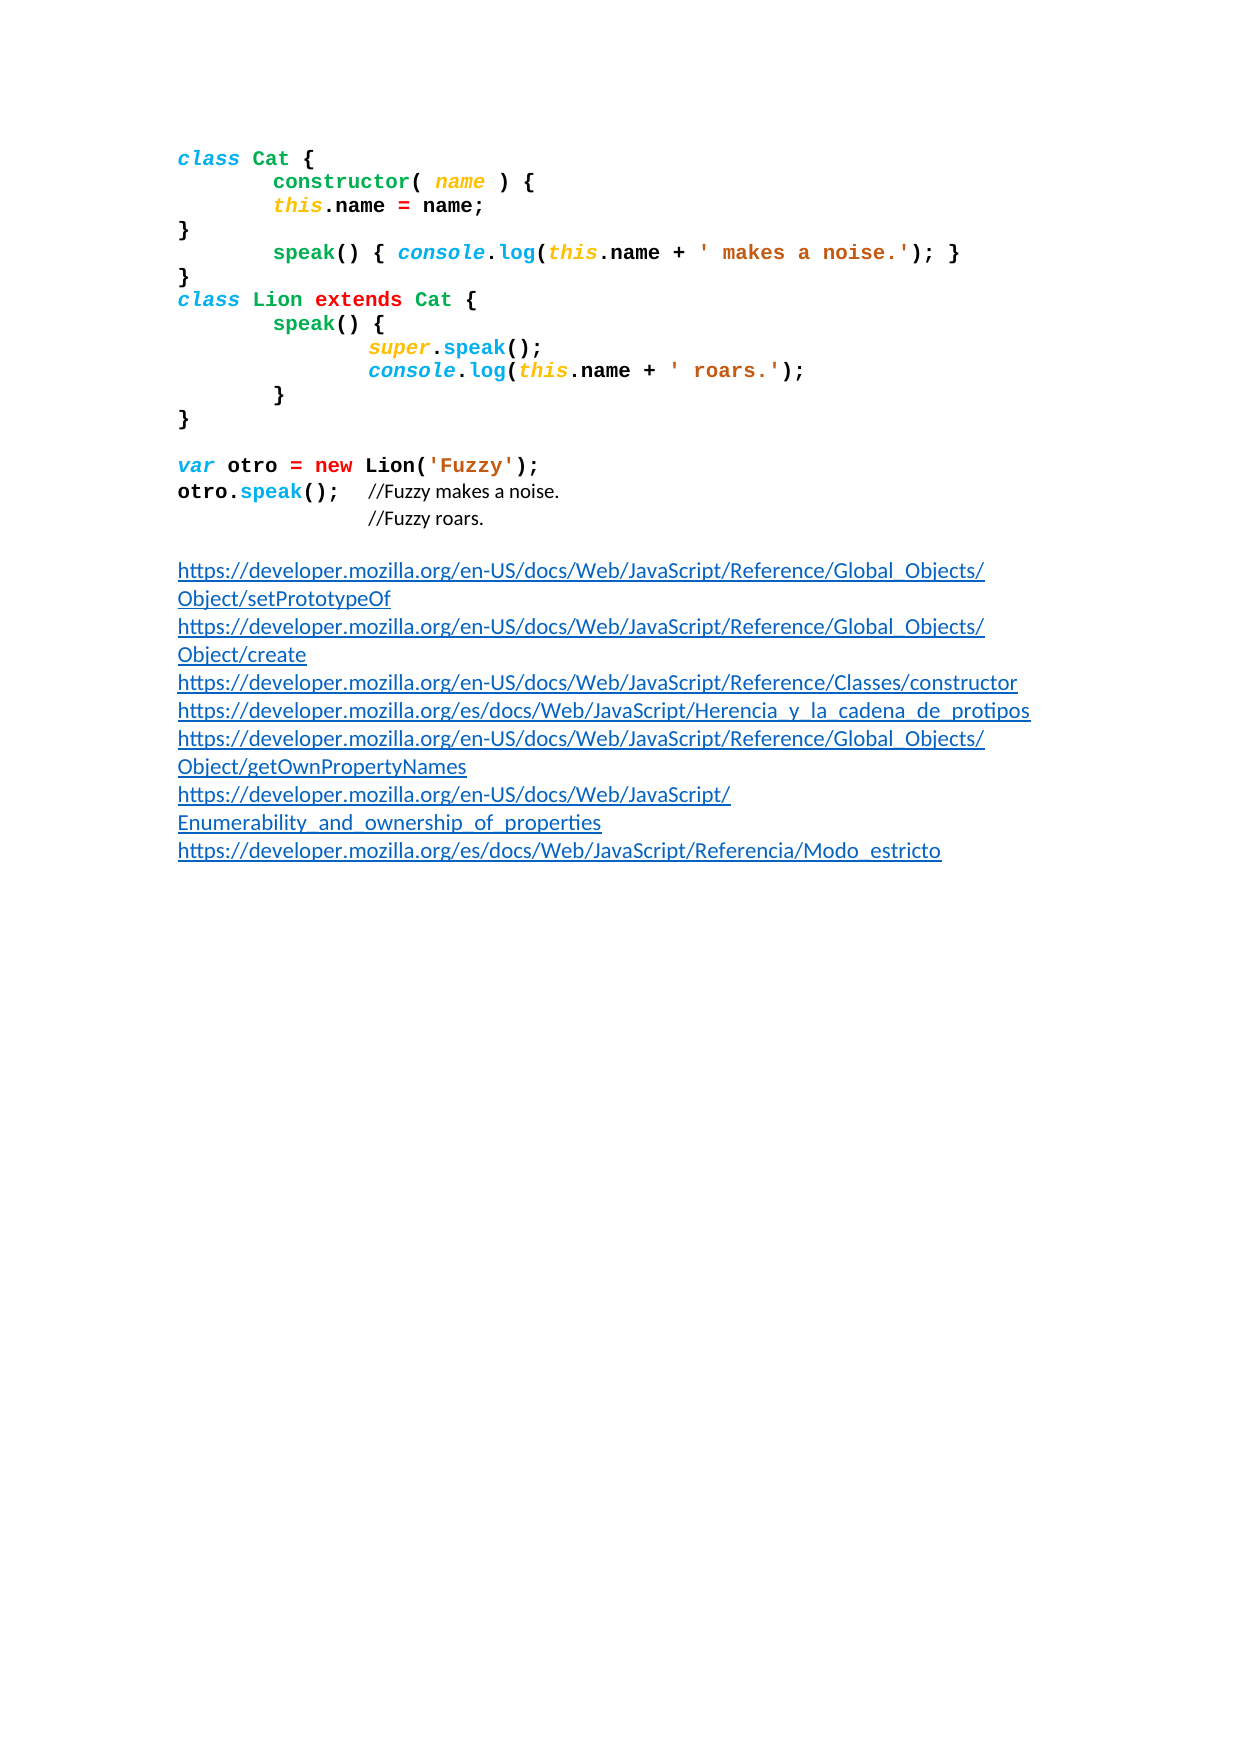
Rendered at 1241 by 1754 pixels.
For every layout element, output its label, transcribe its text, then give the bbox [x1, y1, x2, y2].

text } [177, 384, 1063, 408]
text https://developer.mozilla.org/en-US/docs/Web/JavaScript/Enumerability_and_ownership_of_properties [177, 780, 1063, 836]
text class Lion extends Cat { [177, 289, 1063, 313]
text constructor( name ) { [177, 171, 1063, 195]
text console.log(this.name + ' roars.'); [177, 360, 1063, 384]
text super.speak(); [177, 337, 1063, 360]
text https://developer.mozilla.org/es/docs/Web/JavaScript/Herencia_y_la_cadena_de_protipos [177, 696, 1063, 724]
text } [177, 408, 1063, 431]
text https://developer.mozilla.org/en-US/docs/Web/JavaScript/Reference/Global_Objects/Object/setPrototypeOf [177, 556, 1063, 612]
text speak() { console.log(this.name + ' makes a noise.'); } [177, 242, 1063, 266]
text this.name = name; [177, 195, 1063, 218]
text //Fuzzy roars. [177, 505, 1063, 531]
text https://developer.mozilla.org/en-US/docs/Web/JavaScript/Reference/Global_Objects/Object/create [177, 612, 1063, 668]
text speak() { [177, 313, 1063, 337]
text } [177, 218, 1063, 242]
text otro.speak(); //Fuzzy makes a noise. [177, 479, 1063, 505]
text https://developer.mozilla.org/en-US/docs/Web/JavaScript/Reference/Classes/constructor [177, 668, 1063, 696]
text var otro = new Lion('Fuzzy'); [177, 455, 1063, 479]
text } [177, 266, 1063, 289]
text https://developer.mozilla.org/en-US/docs/Web/JavaScript/Reference/Global_Objects/Object/getOwnPropertyNames [177, 724, 1063, 780]
text class Cat { [177, 148, 1063, 171]
text https://developer.mozilla.org/es/docs/Web/JavaScript/Referencia/Modo_estricto [177, 836, 1063, 864]
